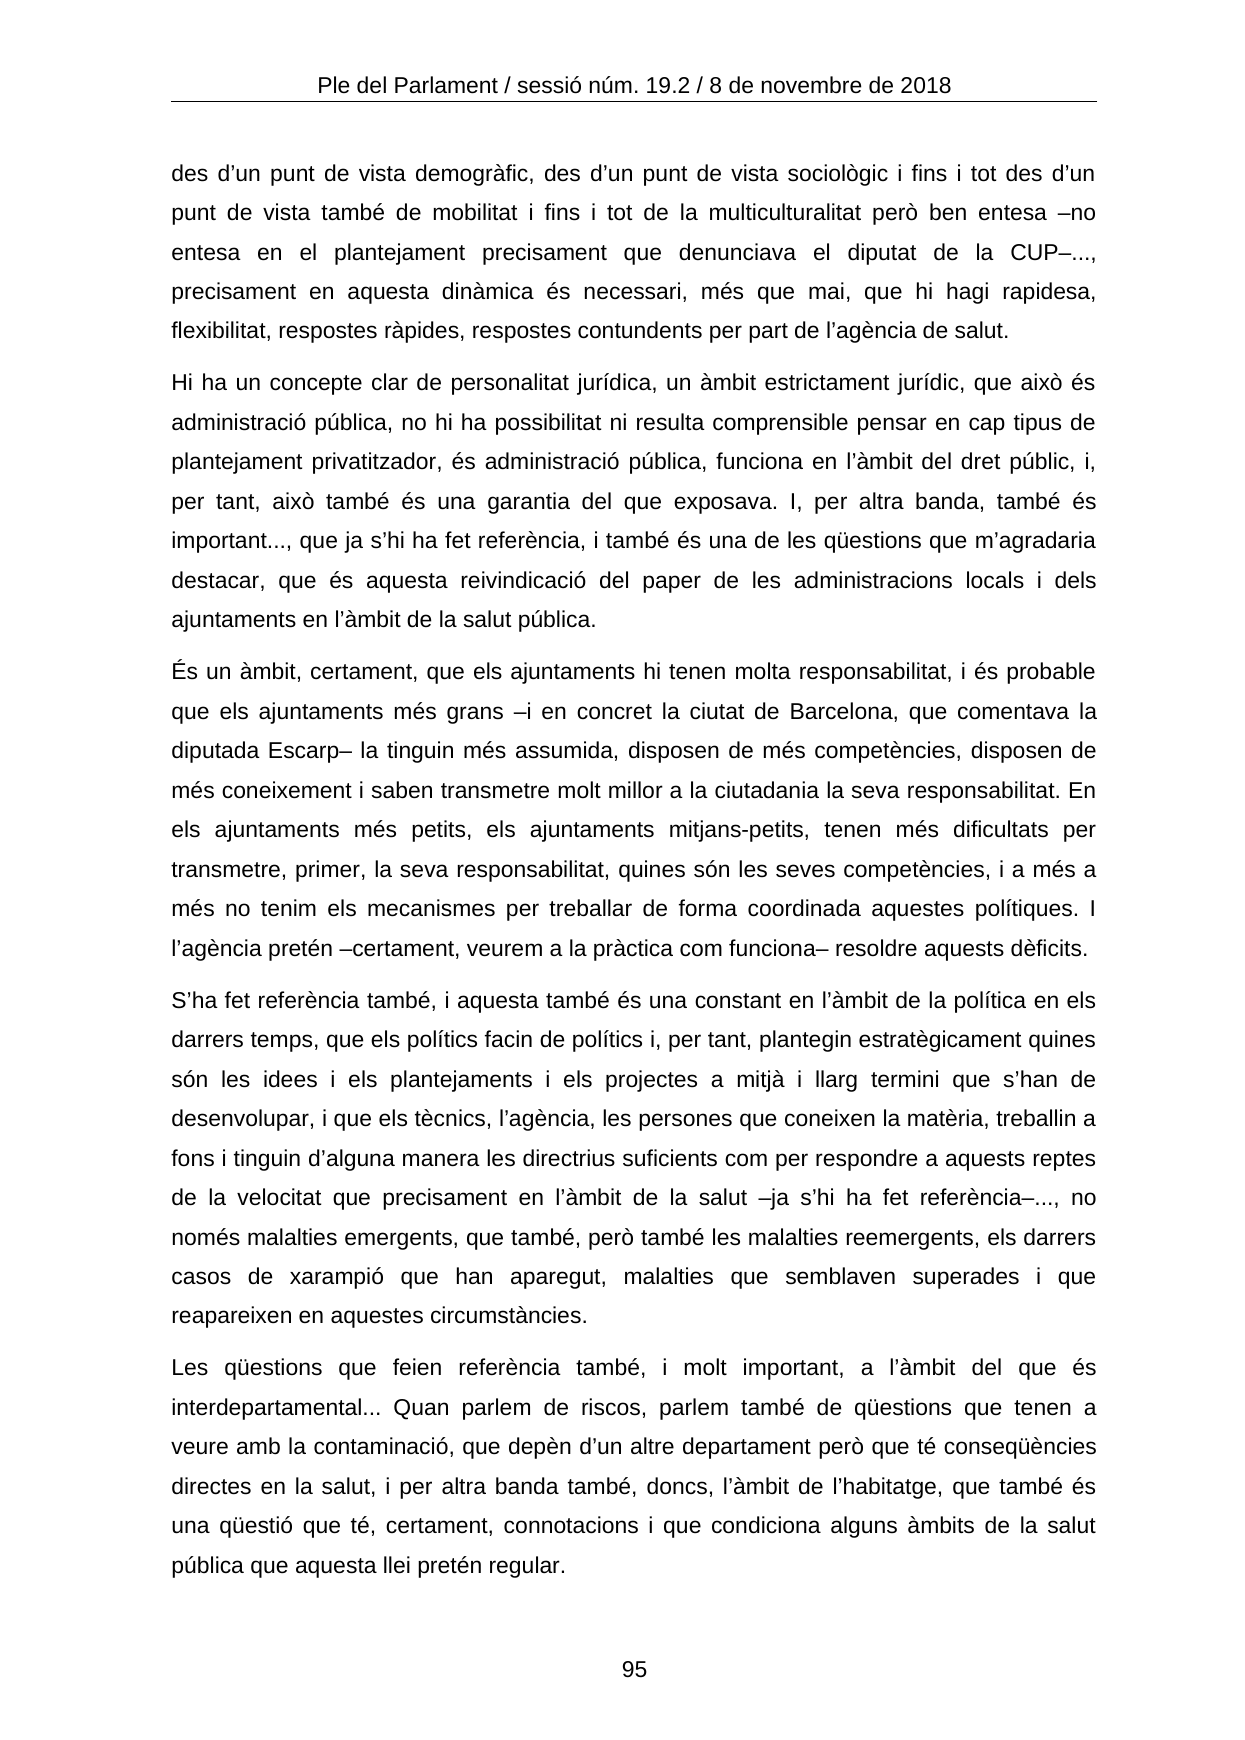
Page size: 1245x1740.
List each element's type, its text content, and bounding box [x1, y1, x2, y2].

text S’ha fet referència també, i aquesta també és una constant en l’àmbit de la política en els darrers temps, que els polítics facin de polítics i, per tant, plantegin estratègicament quines són les idees i els plantejaments i els projectes a mitjà i llarg termini que s’han de desenvolupar, i que els tècnics, l’agència, les persones que coneixen la matèria, treballin a fons i tinguin d’alguna manera les directrius suficients com per respondre a aquests reptes de la velocitat que precisament en l’àmbit de la salut –ja s’hi ha fet referència–..., no només malalties emergents, que també, però també les malalties reemergents, els darrers casos de xarampió que han aparegut, malalties que semblaven superades i que reapareixen en aquestes circumstàncies. [171, 987, 1097, 1329]
text Les qüestions que feien referència també, i molt important, a l’àmbit del que és interdepartamental... Quan parlem de riscos, parlem també de qüestions que tenen a veure amb la contaminació, que depèn d’un altre departament però que té conseqüències directes en la salut, i per altra banda també, doncs, l’àmbit de l’habitatge, que també és una qüestió que té, certament, connotacions i que condiciona alguns àmbits de la salut pública que aquesta llei pretén regular. [171, 1354, 1097, 1578]
text És un àmbit, certament, que els ajuntaments hi tenen molta responsabilitat, i és probable que els ajuntaments més grans –i en concret la ciutat de Barcelona, que comentava la diputada Escarp– la tinguin més assumida, disposen de més competències, disposen de més coneixement i saben transmetre molt millor a la ciutadania la seva responsabilitat. En els ajuntaments més petits, els ajuntaments mitjans-petits, tenen més dificultats per transmetre, primer, la seva responsabilitat, quines són les seves competències, i a més a més no tenim els mecanismes per treballar de forma coordinada aquestes polítiques. I l’agència pretén –certament, veurem a la pràctica com funciona– resoldre aquests dèficits. [171, 658, 1097, 961]
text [171, 159, 1097, 344]
text Hi ha un concepte clar de personalitat jurídica, un àmbit estrictament jurídic, que això és administració pública, no hi ha possibilitat ni resulta comprensible pensar en cap tipus de plantejament privatitzador, és administració pública, funciona en l’àmbit del dret públic, i, per tant, això també és una garantia del que exposava. I, per altra banda, també és important..., que ja s’hi ha fet referència, i també és una de les qüestions que m’agradaria destacar, que és aquesta reivindicació del paper de les administracions locals i dels ajuntaments en l’àmbit de la salut pública. [171, 369, 1097, 633]
